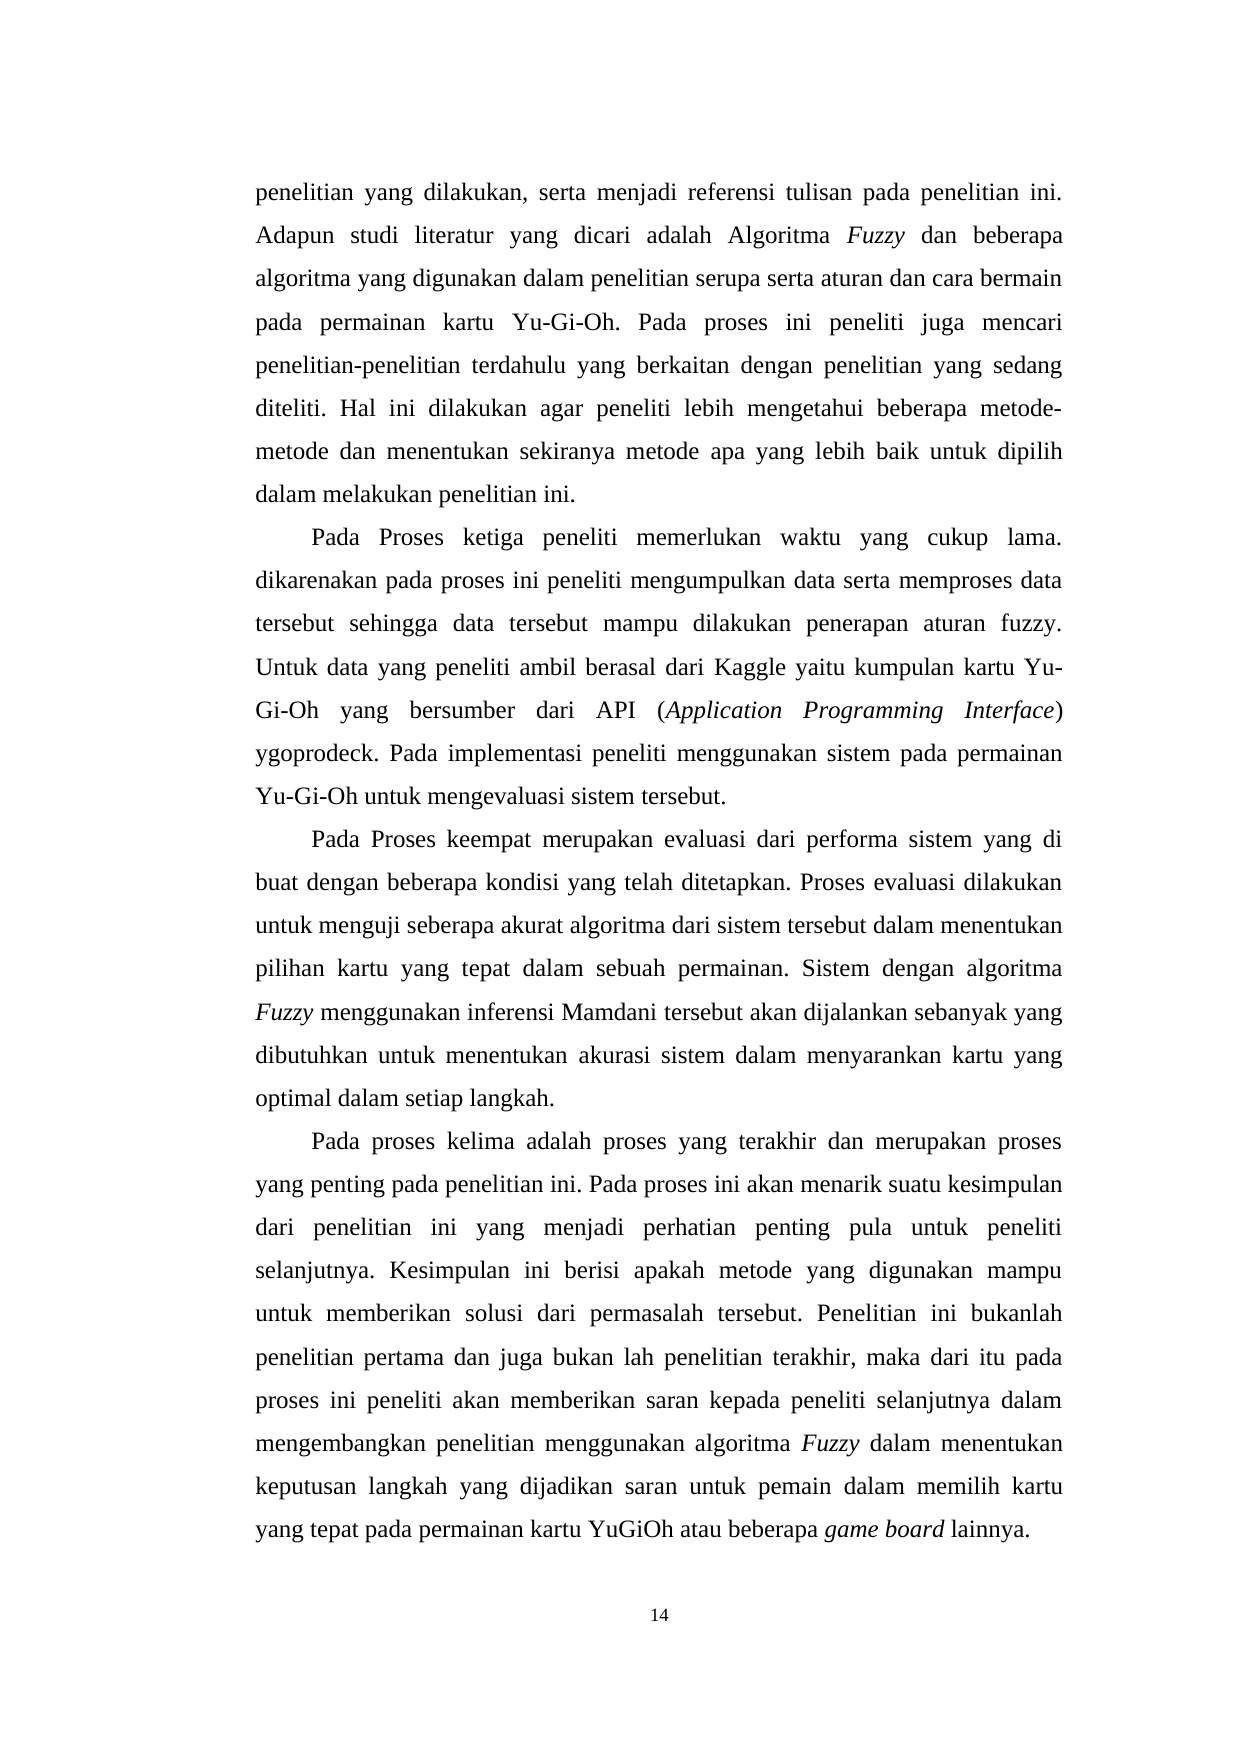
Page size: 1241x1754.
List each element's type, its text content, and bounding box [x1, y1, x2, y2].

text Pada Proses keempat merupakan evaluasi dari performa sistem yang di buat dengan beberapa kondisi yang telah ditetapkan. Proses evaluasi dilakukan untuk menguji seberapa akurat algoritma dari sistem tersebut dalam menentukan pilihan kartu yang tepat dalam sebuah permainan. Sistem dengan algoritma Fuzzy menggunakan inferensi Mamdani tersebut akan dijalankan sebanyak yang dibutuhkan untuk menentukan akurasi sistem dalam menyarankan kartu yang optimal dalam setiap langkah. [255, 824, 1063, 1112]
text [255, 177, 1063, 508]
text Pada proses kelima adalah proses yang terakhir dan merupakan proses yang penting pada penelitian ini. Pada proses ini akan menarik suatu kesimpulan dari penelitian ini yang menjadi perhatian penting pula untuk peneliti selanjutnya. Kesimpulan ini berisi apakah metode yang digunakan mampu untuk memberikan solusi dari permasalah tersebut. Penelitian ini bukanlah penelitian pertama dan juga bukan lah penelitian terakhir, maka dari itu pada proses ini peneliti akan memberikan saran kepada peneliti selanjutnya dalam mengembangkan penelitian menggunakan algoritma Fuzzy dalam menentukan keputusan langkah yang dijadikan saran untuk pemain dalam memilih kartu yang tepat pada permainan kartu YuGiOh atau beberapa game board lainnya. [255, 1126, 1063, 1543]
text Pada Proses ketiga peneliti memerlukan waktu yang cukup lama. dikarenakan pada proses ini peneliti mengumpulkan data serta memproses data tersebut sehingga data tersebut mampu dilakukan penerapan aturan fuzzy. Untuk data yang peneliti ambil berasal dari Kaggle yaitu kumpulan kartu Yu-Gi-Oh yang bersumber dari API (Application Programming Interface) ygoprodeck. Pada implementasi peneliti menggunakan sistem pada permainan Yu-Gi-Oh untuk mengevaluasi sistem tersebut. [255, 522, 1063, 810]
